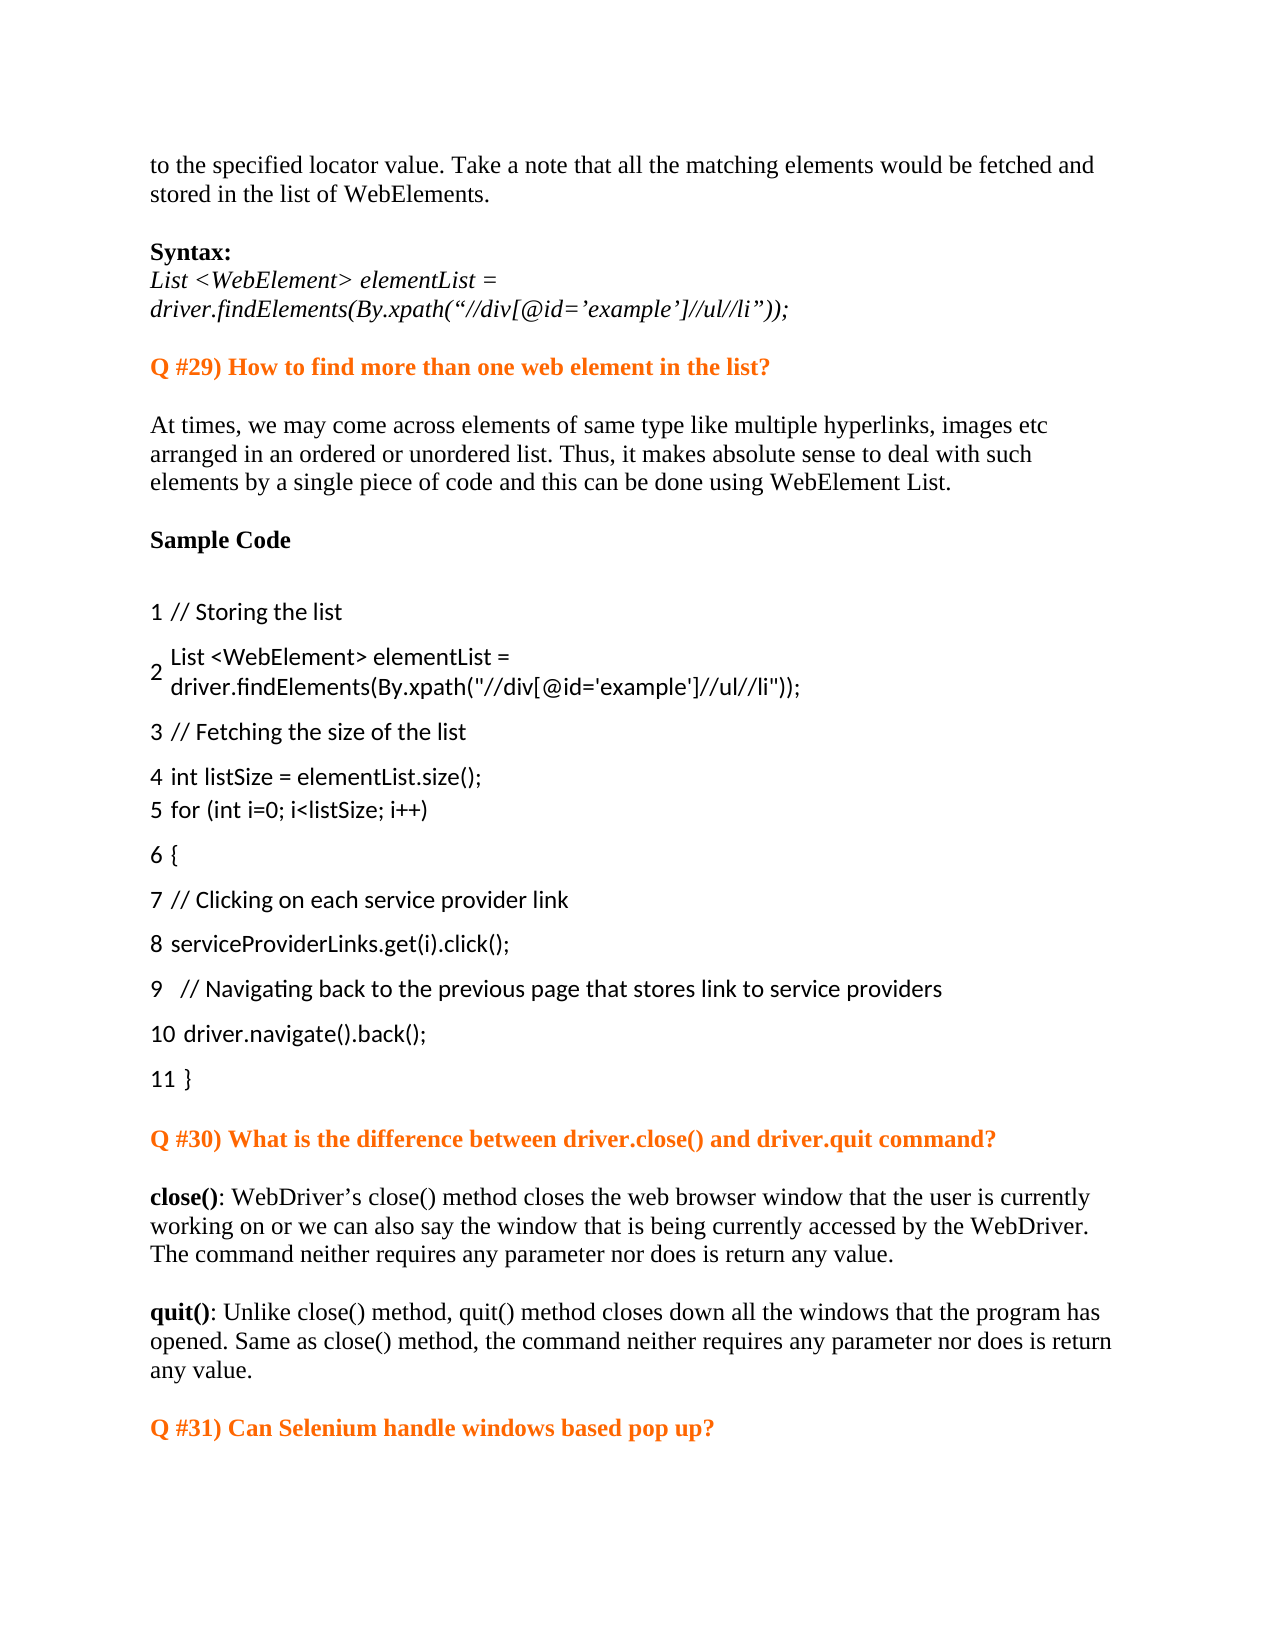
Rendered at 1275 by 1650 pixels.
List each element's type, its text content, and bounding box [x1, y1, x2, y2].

table_header } [182, 1061, 197, 1095]
table_cell 2 [149, 639, 169, 703]
table_cell List <WebElement> elementList = driver.findElements(By.xpath("//div[@id='example']//ul//li")); [169, 639, 1133, 703]
table_header 11 [149, 1061, 182, 1095]
table_header // Storing the list [169, 583, 1128, 639]
text Q #30) What is the difference between driver.close() and driver.quit command? [150, 1124, 1125, 1153]
table_header 1 [149, 583, 169, 639]
table_cell { [169, 826, 430, 882]
table_header 5 [149, 793, 169, 826]
table_header // Fetching the size of the list [169, 703, 483, 759]
table_cell driver.navigate().back(); [182, 1005, 945, 1061]
table_cell serviceProviderLinks.get(i).click(); [169, 916, 570, 972]
table_header 3 [149, 703, 169, 759]
text Sample Code [150, 525, 1125, 554]
table_cell 10 [149, 1005, 182, 1061]
text close(): WebDriver’s close() method closes the web browser window that the user is currently working on or we can also say the window that is being currently accessed by the WebDriver. The command neither requires any parameter nor does is return any value. [150, 1182, 1125, 1268]
table_cell 6 [149, 826, 169, 882]
text At times, we may come across elements of same type like multiple hyperlinks, images etc arranged in an ordered or unordered list. Thus, it makes absolute sense to deal with such elements by a single piece of code and this can be done using WebElement List. [150, 410, 1125, 496]
table_header 7 [149, 882, 169, 916]
table_cell int listSize = elementList.size(); [169, 759, 488, 793]
table_cell 4 [149, 759, 169, 793]
table_header for (int i=0; i<listSize; i++) [169, 793, 435, 826]
text Q #31) Can Selenium handle windows based pop up? [150, 1413, 1125, 1442]
text Q #29) How to find more than one web element in the list? [150, 352, 1125, 381]
table_cell 8 [149, 916, 169, 972]
table_header 9 [149, 972, 178, 1005]
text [150, 150, 1125, 207]
text Syntax: List <WebElement> elementList = driver.findElements(By.xpath(“//div[@id=’example’]//ul//li”)); [150, 237, 1125, 323]
table_header // Navigating back to the previous page that stores link to service providers [179, 972, 949, 1005]
text quit(): Unlike close() method, quit() method closes down all the windows that the program has opened. Same as close() method, the command neither requires any parameter nor does is return any value. [150, 1297, 1125, 1384]
table_header // Clicking on each service provider link [169, 882, 575, 916]
